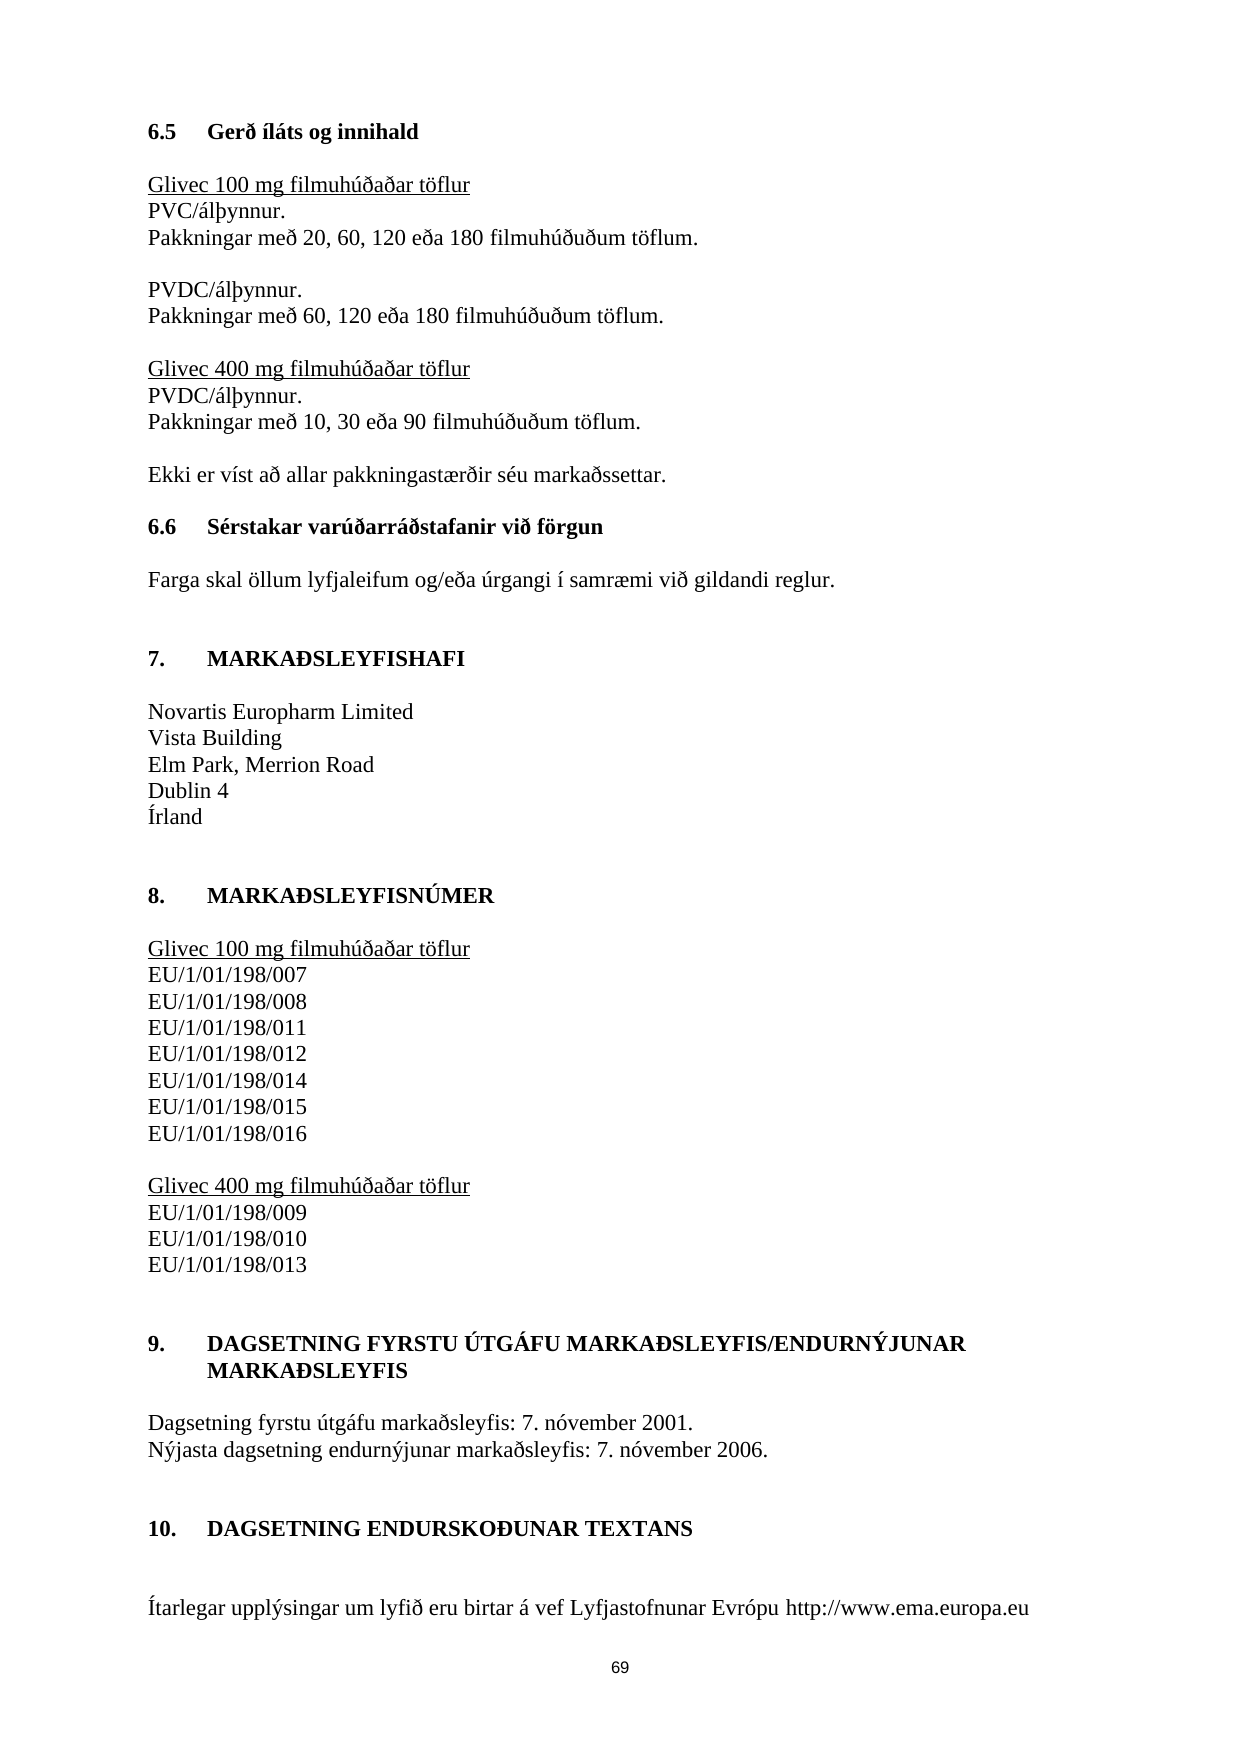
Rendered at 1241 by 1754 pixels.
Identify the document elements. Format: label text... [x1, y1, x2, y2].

text PVDC/álþynnur. [148, 276, 1092, 303]
text Glivec 100 mg filmuhúðaðar töflur [148, 171, 1092, 197]
text PVC/álþynnur. [148, 197, 1092, 223]
text EU/1/01/198/011 [148, 1014, 1092, 1041]
text 6.6 Sérstakar varúðarráðstafanir við förgun [148, 513, 1092, 540]
text 6.5 Gerð íláts og innihald [148, 118, 1092, 144]
text EU/1/01/198/010 [148, 1225, 1092, 1251]
text Ekki er víst að allar pakkningastærðir séu markaðssettar. [148, 461, 1092, 487]
text Írland [148, 803, 1092, 830]
text Nýjasta dagsetning endurnýjunar markaðsleyfis: 7. nóvember 2006. [148, 1436, 1092, 1462]
text Glivec 400 mg filmuhúðaðar töflur [148, 355, 1092, 382]
text 8. MARKAÐSLEYFISNÚMER [148, 882, 1092, 909]
text PVDC/álþynnur. [148, 382, 1092, 408]
text Pakkningar með 10, 30 eða 90 filmuhúðuðum töflum. [148, 408, 1092, 434]
text Vista Building [148, 724, 1092, 751]
text EU/1/01/198/016 [148, 1119, 1092, 1146]
text EU/1/01/198/012 [148, 1041, 1092, 1067]
text EU/1/01/198/014 [148, 1067, 1092, 1093]
text Novartis Europharm Limited [148, 698, 1092, 724]
text EU/1/01/198/007 [148, 961, 1092, 988]
text Pakkningar með 20, 60, 120 eða 180 filmuhúðuðum töflum. [148, 223, 1092, 250]
text EU/1/01/198/013 [148, 1251, 1092, 1278]
text EU/1/01/198/015 [148, 1093, 1092, 1119]
text Glivec 400 mg filmuhúðaðar töflur [148, 1172, 1092, 1199]
text Glivec 100 mg filmuhúðaðar töflur [148, 935, 1092, 961]
text Elm Park, Merrion Road [148, 751, 1092, 777]
text 10. DAGSETNING ENDURSKOÐUNAR TEXTANS [148, 1515, 1092, 1541]
text EU/1/01/198/008 [148, 988, 1092, 1014]
text Farga skal öllum lyfjaleifum og/eða úrgangi í samræmi við gildandi reglur. [148, 566, 1092, 592]
text Pakkningar með 60, 120 eða 180 filmuhúðuðum töflum. [148, 303, 1092, 329]
text Ítarlegar upplýsingar um lyfið eru birtar á vef Lyfjastofnunar Evrópu http://www.ema.europa.eu [148, 1594, 1092, 1620]
text Dagsetning fyrstu útgáfu markaðsleyfis: 7. nóvember 2001. [148, 1409, 1092, 1436]
text 7. MARKAÐSLEYFISHAFI [148, 645, 1092, 672]
text Dublin 4 [148, 777, 1092, 803]
text EU/1/01/198/009 [148, 1199, 1092, 1225]
text 9. DAGSETNING FYRSTU ÚTGÁFU MARKAÐSLEYFIS/ENDURNÝJUNAR MARKAÐSLEYFIS [148, 1330, 1092, 1383]
